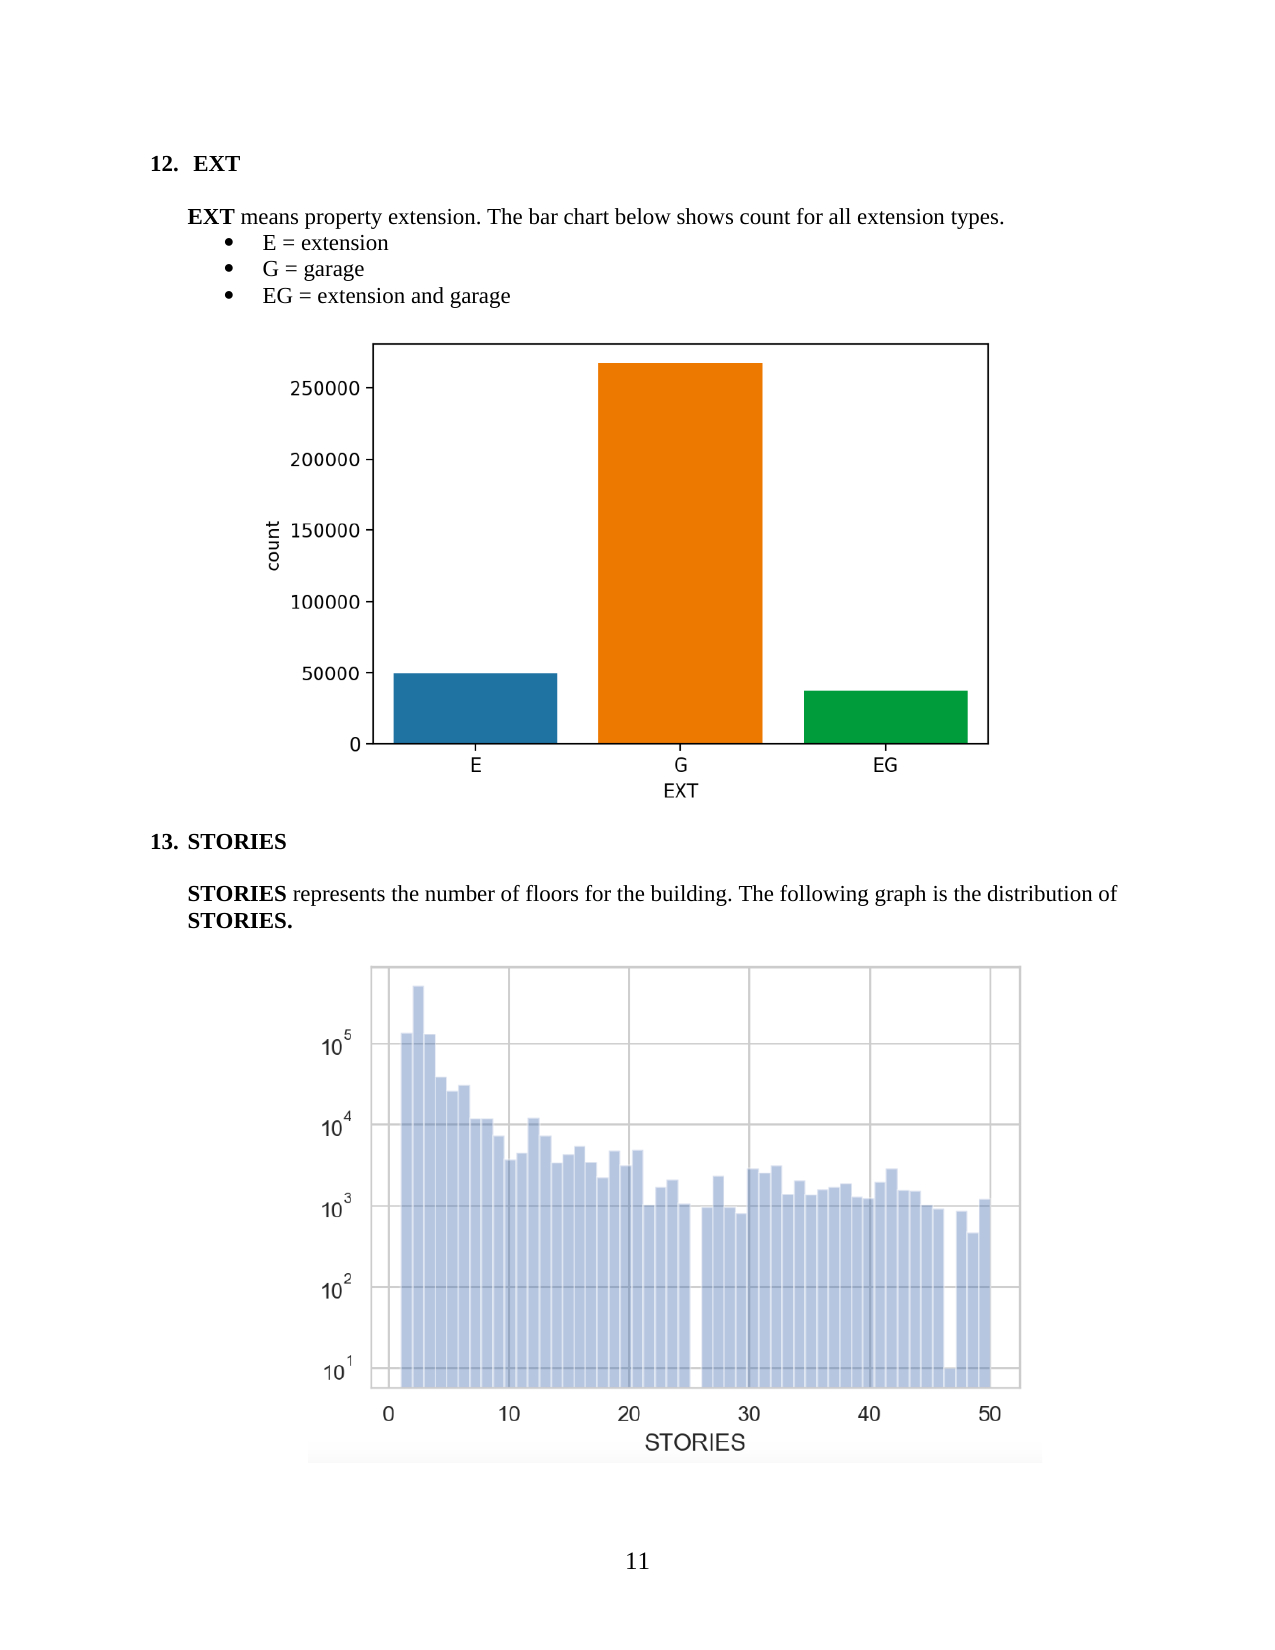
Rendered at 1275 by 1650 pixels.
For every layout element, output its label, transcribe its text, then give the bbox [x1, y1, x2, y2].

picture [308, 959, 1043, 1463]
list EXT [150, 150, 1162, 176]
list STORIES [150, 828, 1162, 854]
picture [259, 334, 1016, 802]
list E = extension [225, 229, 1162, 255]
list EXT means property extension. The bar chart below shows count for all extension types. [187, 203, 1162, 229]
list EG = extension and garage [225, 282, 1162, 308]
list STORIES represents the number of floors for the building. The following graph is the distribution of STORIES. [187, 881, 1162, 933]
list G = garage [225, 255, 1162, 282]
